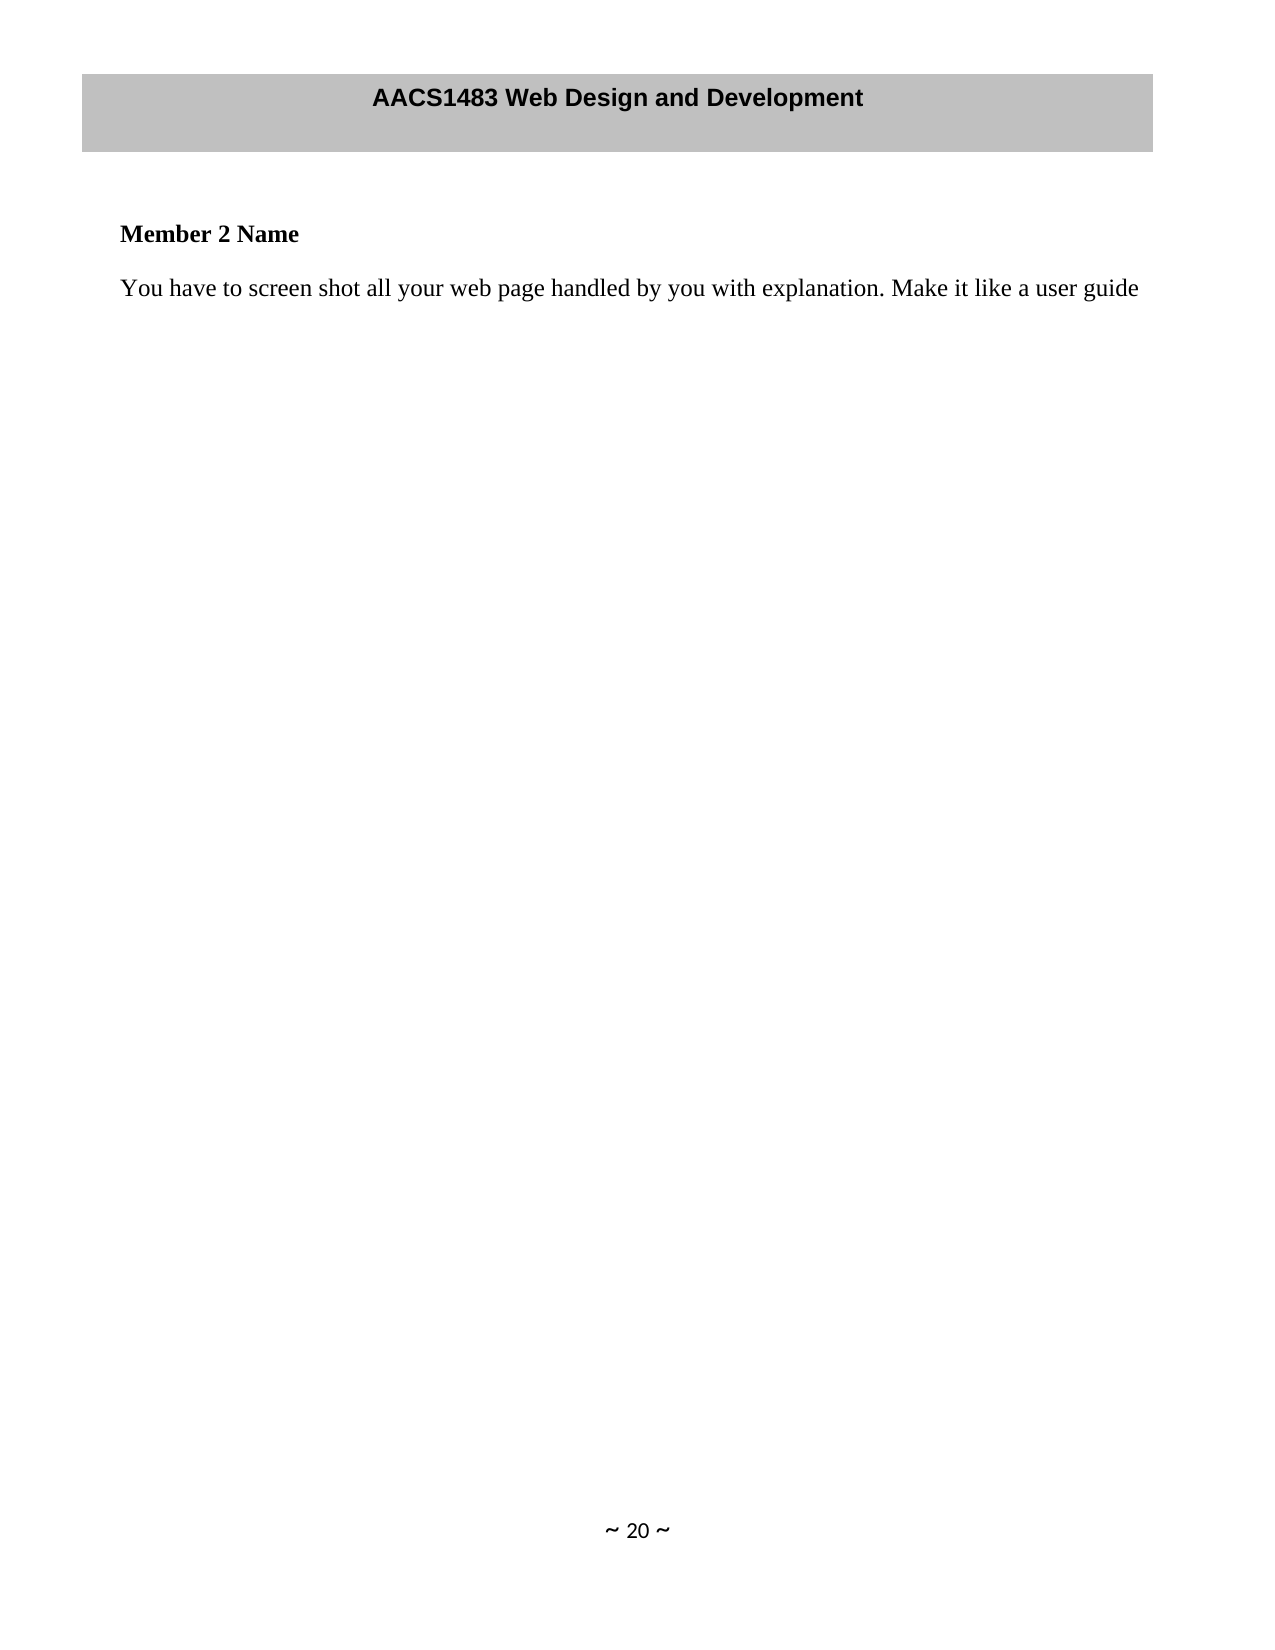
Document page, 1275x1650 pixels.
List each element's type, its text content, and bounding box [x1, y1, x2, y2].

text You have to screen shot all your web page handled by you with explanation. Make it like a user guide [120, 273, 1155, 302]
subtitle Member 2 Name [120, 219, 1155, 248]
